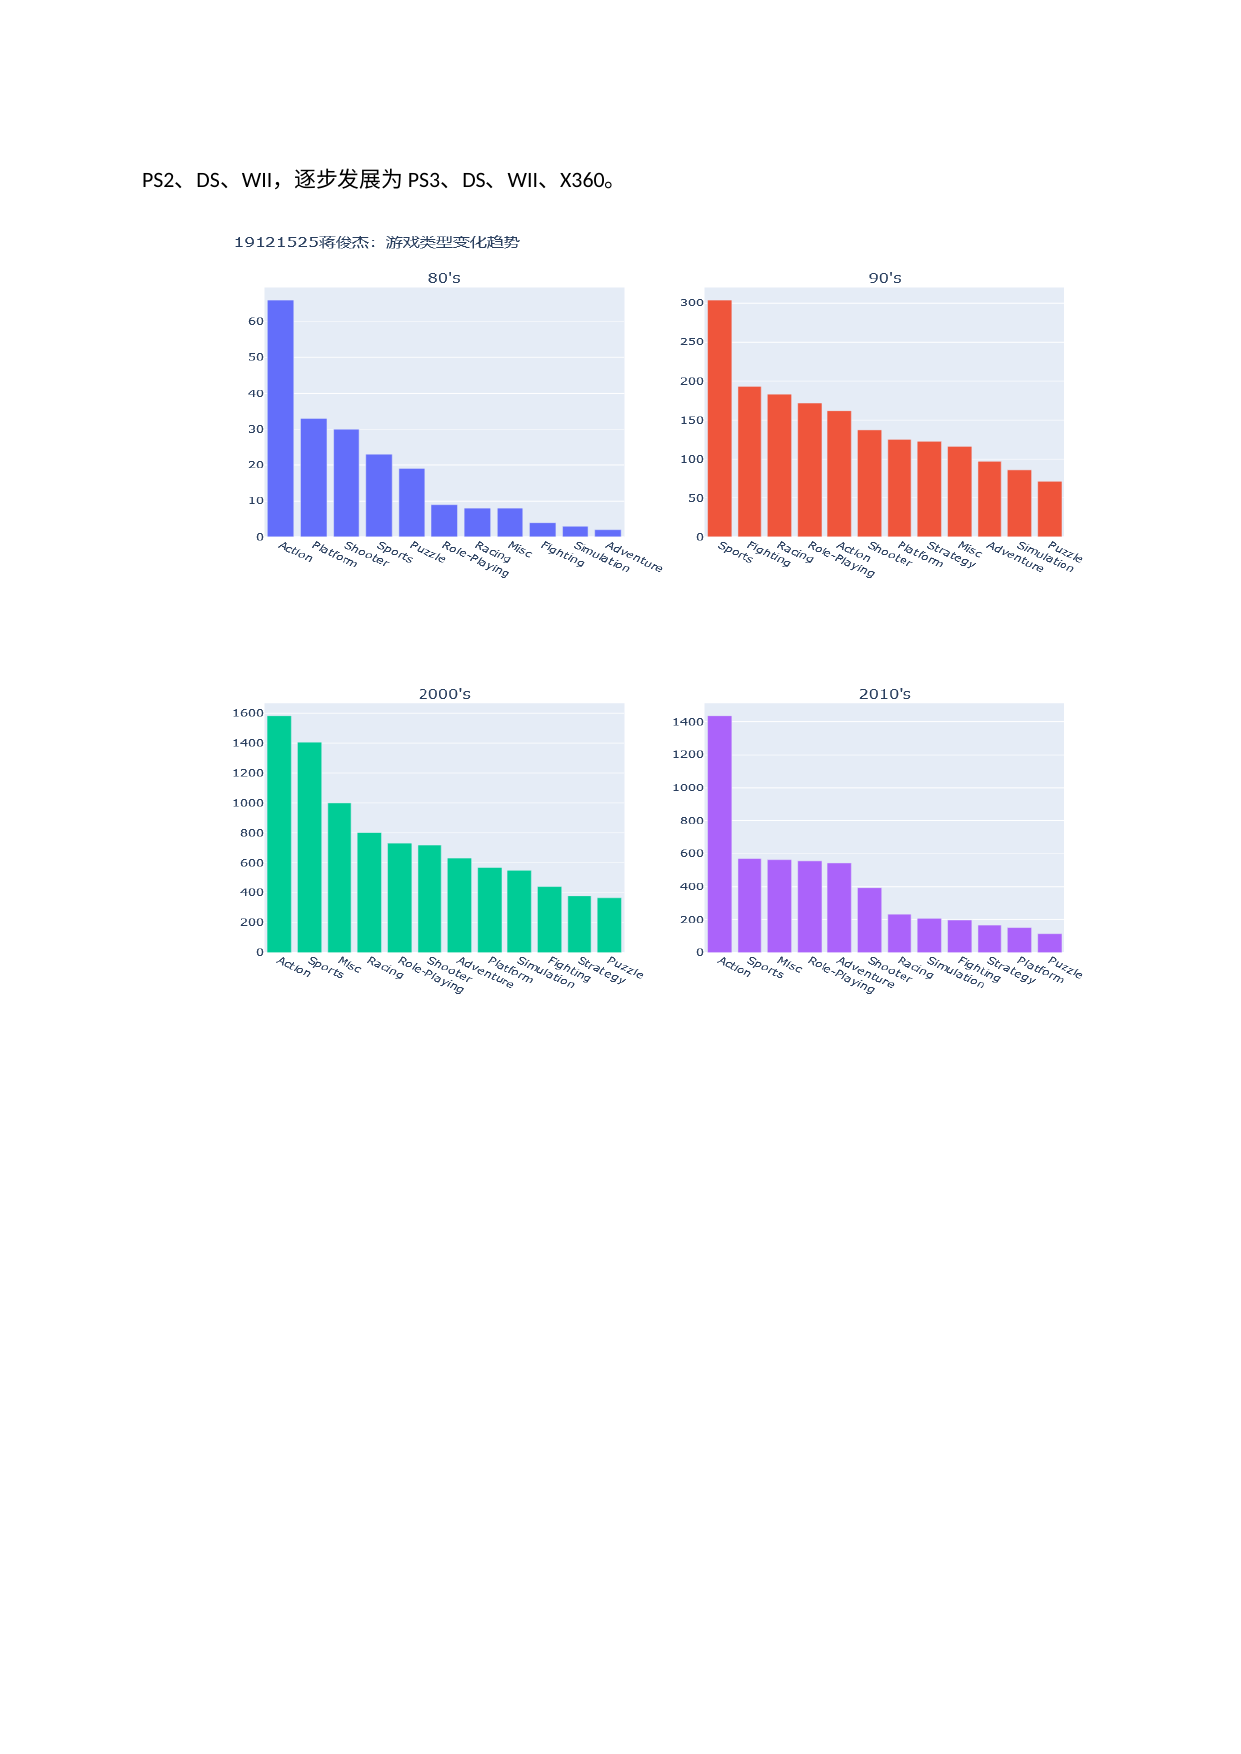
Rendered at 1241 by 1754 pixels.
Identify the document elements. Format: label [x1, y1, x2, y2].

text [142, 162, 1098, 194]
picture [185, 207, 1143, 1017]
